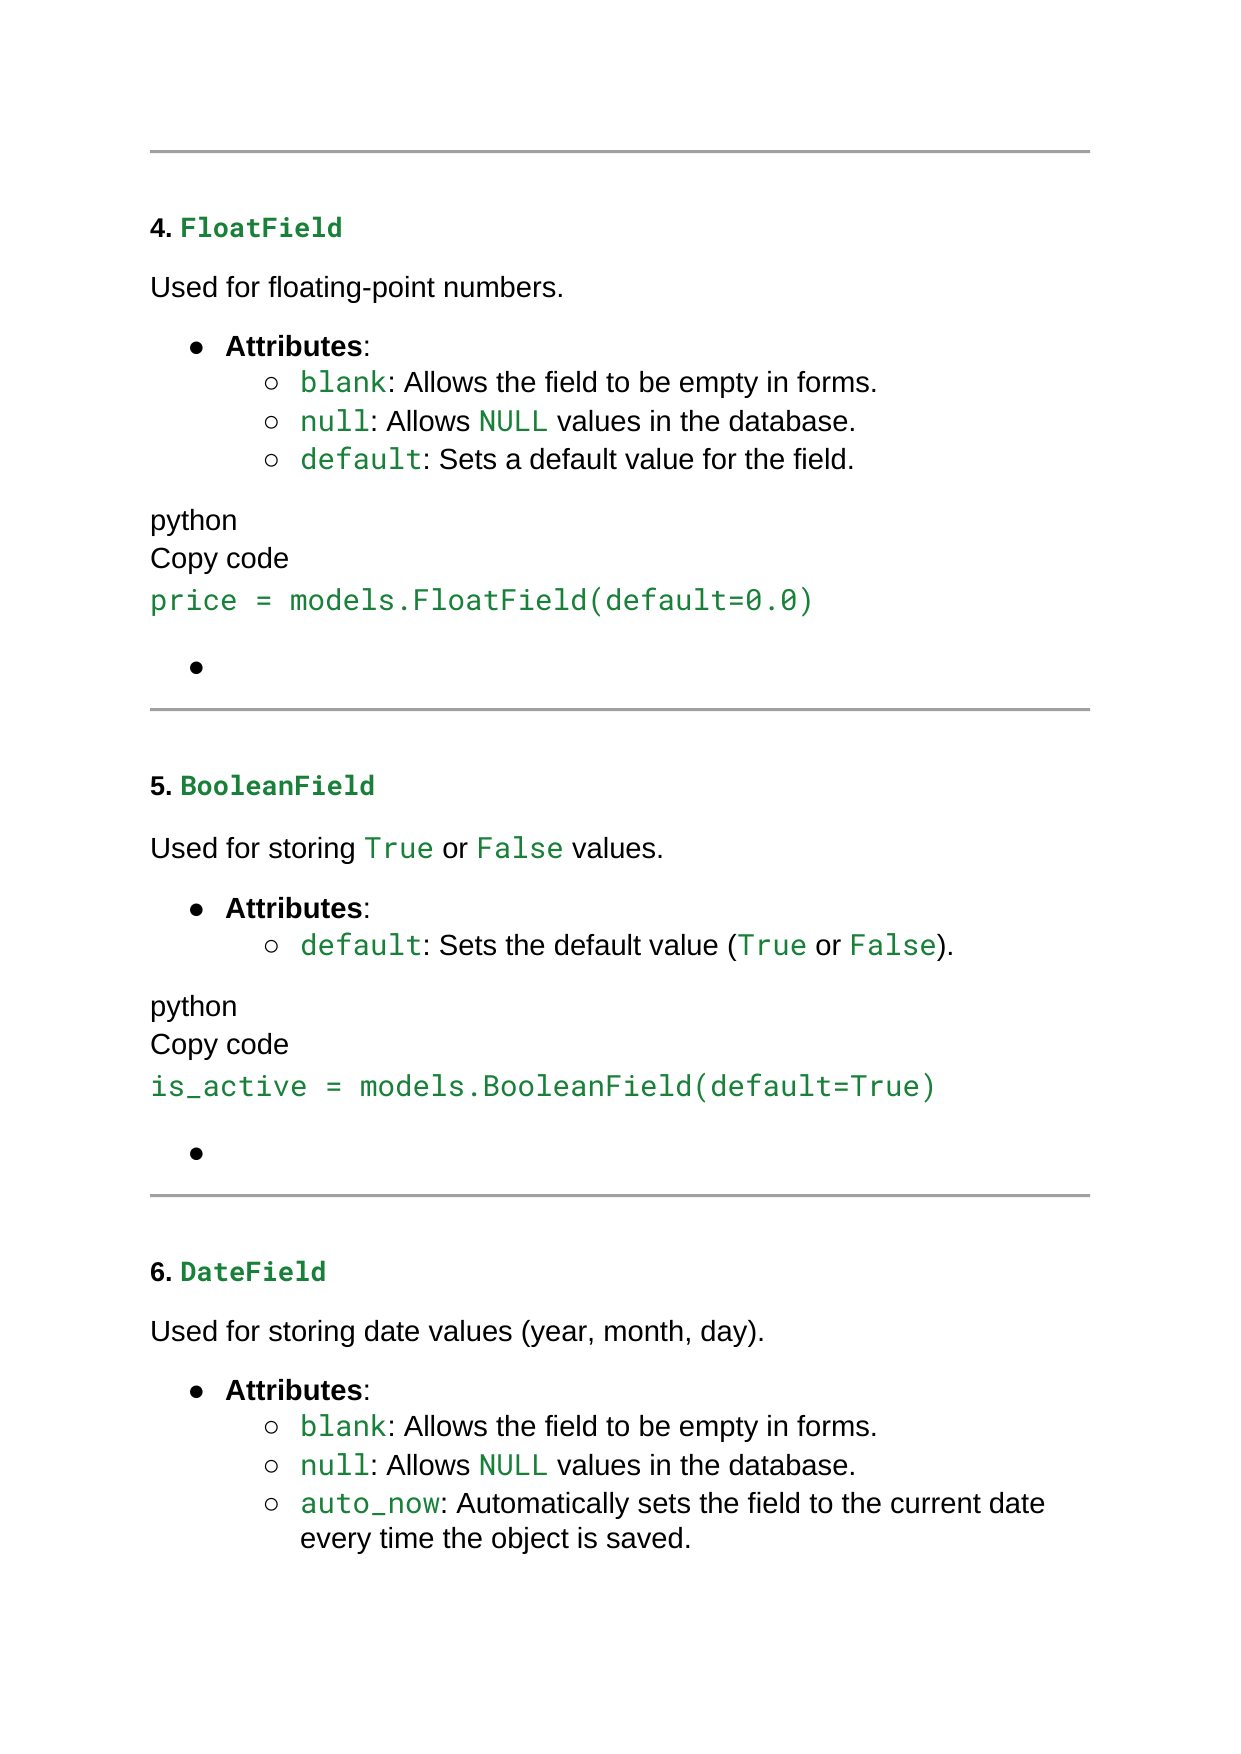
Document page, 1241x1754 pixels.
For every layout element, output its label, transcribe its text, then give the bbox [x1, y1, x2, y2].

list blank: Allows the field to be empty in forms. [262, 1406, 1090, 1445]
subtitle 5. BooleanField [150, 767, 1090, 803]
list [262, 362, 1090, 401]
text Used for storing True or False values. [150, 828, 1090, 867]
subtitle 6. DateField [150, 1253, 1090, 1289]
list Attributes: [187, 329, 1090, 362]
text python Copy code price = models.FloatField(default=0.0) [150, 502, 1090, 619]
subtitle 4. FloatField [150, 209, 1090, 245]
list auto_now: Automatically sets the field to the current date every time the object is saved. [262, 1483, 1090, 1555]
list default: Sets the default value (True or False). [262, 925, 1090, 963]
list Attributes: [187, 1373, 1090, 1406]
text Used for storing date values (year, month, day). [150, 1314, 1090, 1348]
list Attributes: [187, 892, 1090, 925]
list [262, 401, 1090, 439]
text python Copy code is_active = models.BooleanField(default=True) [150, 988, 1090, 1105]
text Used for floating-point numbers. [150, 270, 1090, 304]
list null: Allows NULL values in the database. [262, 1445, 1090, 1483]
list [262, 439, 1090, 477]
